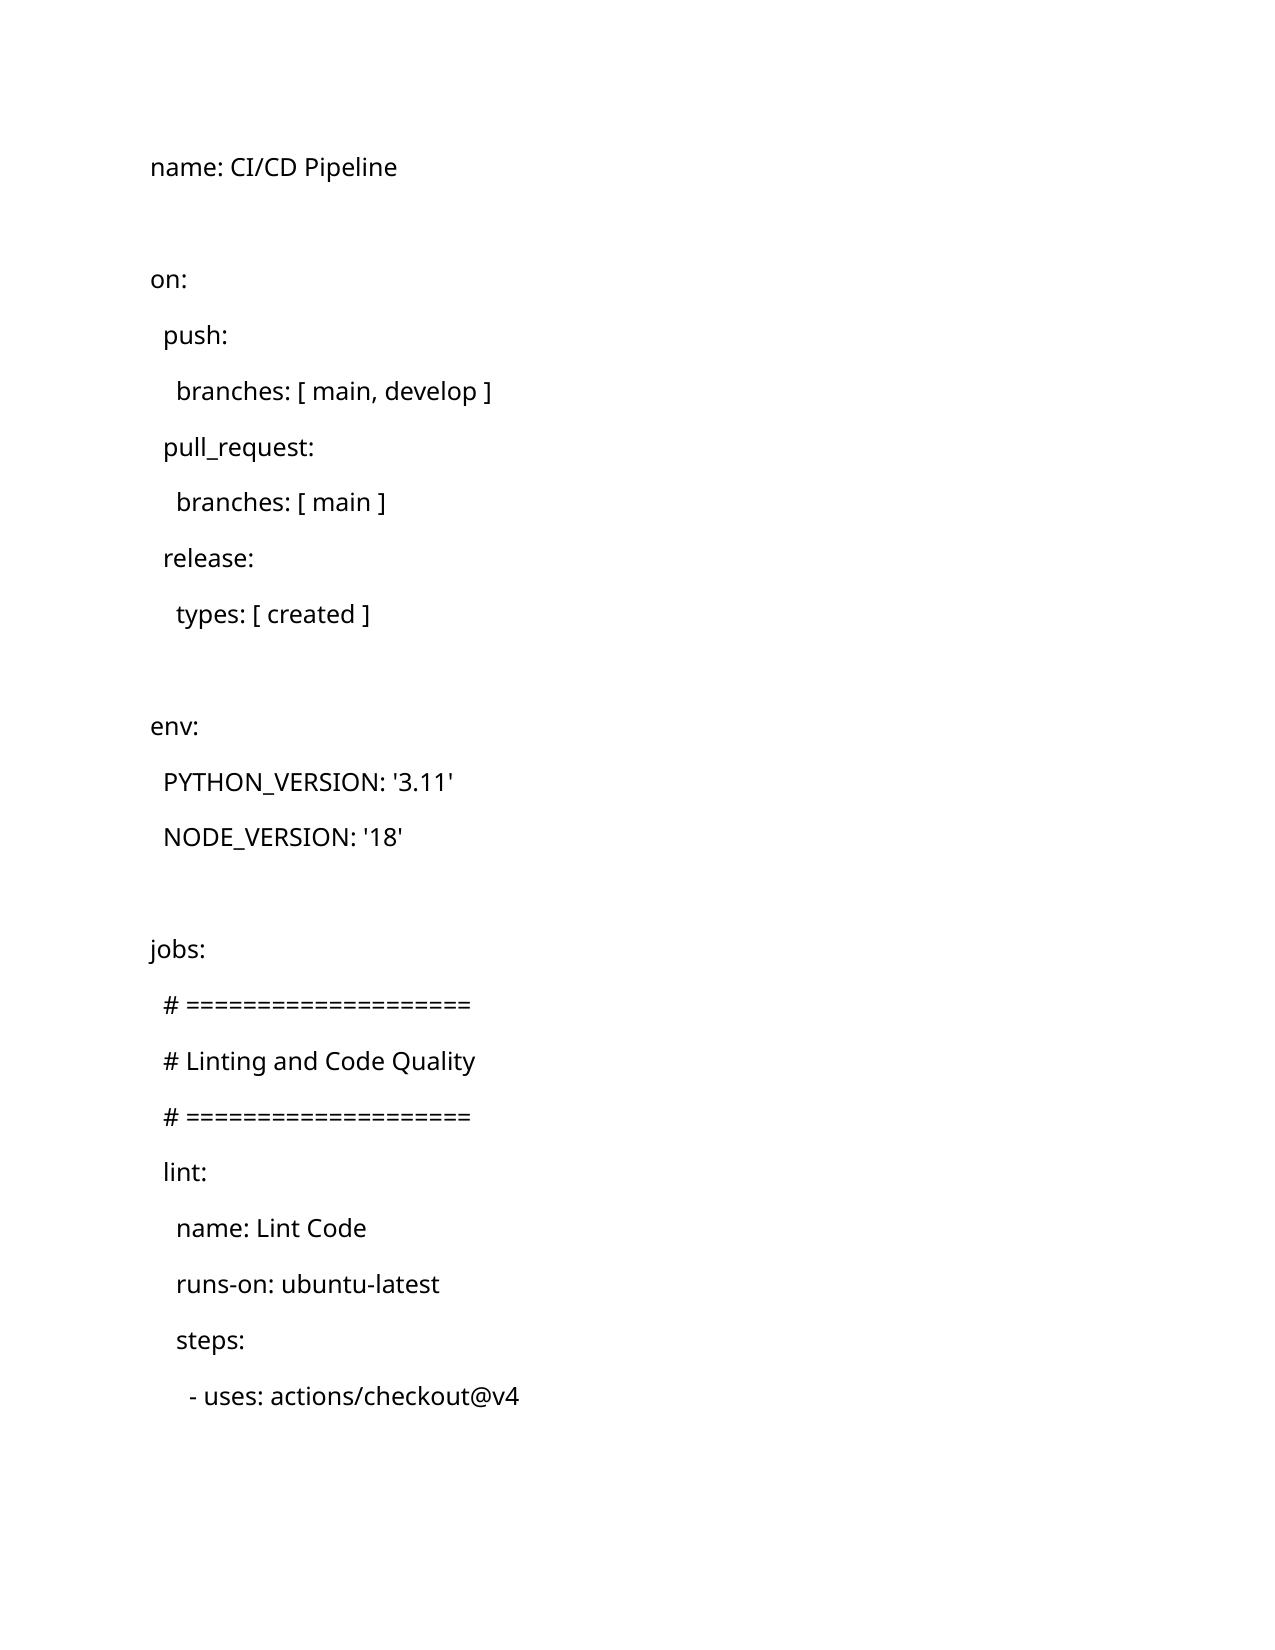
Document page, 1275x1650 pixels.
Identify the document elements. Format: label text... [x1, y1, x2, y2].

text name: CI/CD Pipeline [150, 150, 1125, 184]
text steps: [150, 1322, 1125, 1357]
text name: Lint Code [150, 1211, 1125, 1245]
text NODE_VERSION: '18' [150, 820, 1125, 854]
text branches: [ main ] [150, 485, 1125, 519]
text push: [150, 317, 1125, 352]
text # ==================== [150, 987, 1125, 1022]
text pull_request: [150, 429, 1125, 463]
text on: [150, 262, 1125, 296]
text # ==================== [150, 1099, 1125, 1133]
text - uses: actions/checkout@v4 [150, 1378, 1125, 1412]
text branches: [ main, develop ] [150, 373, 1125, 407]
text runs-on: ubuntu-latest [150, 1267, 1125, 1301]
text types: [ created ] [150, 597, 1125, 631]
text lint: [150, 1155, 1125, 1189]
text release: [150, 541, 1125, 575]
text # Linting and Code Quality [150, 1043, 1125, 1077]
text env: [150, 708, 1125, 742]
text PYTHON_VERSION: '3.11' [150, 764, 1125, 798]
text jobs: [150, 932, 1125, 966]
